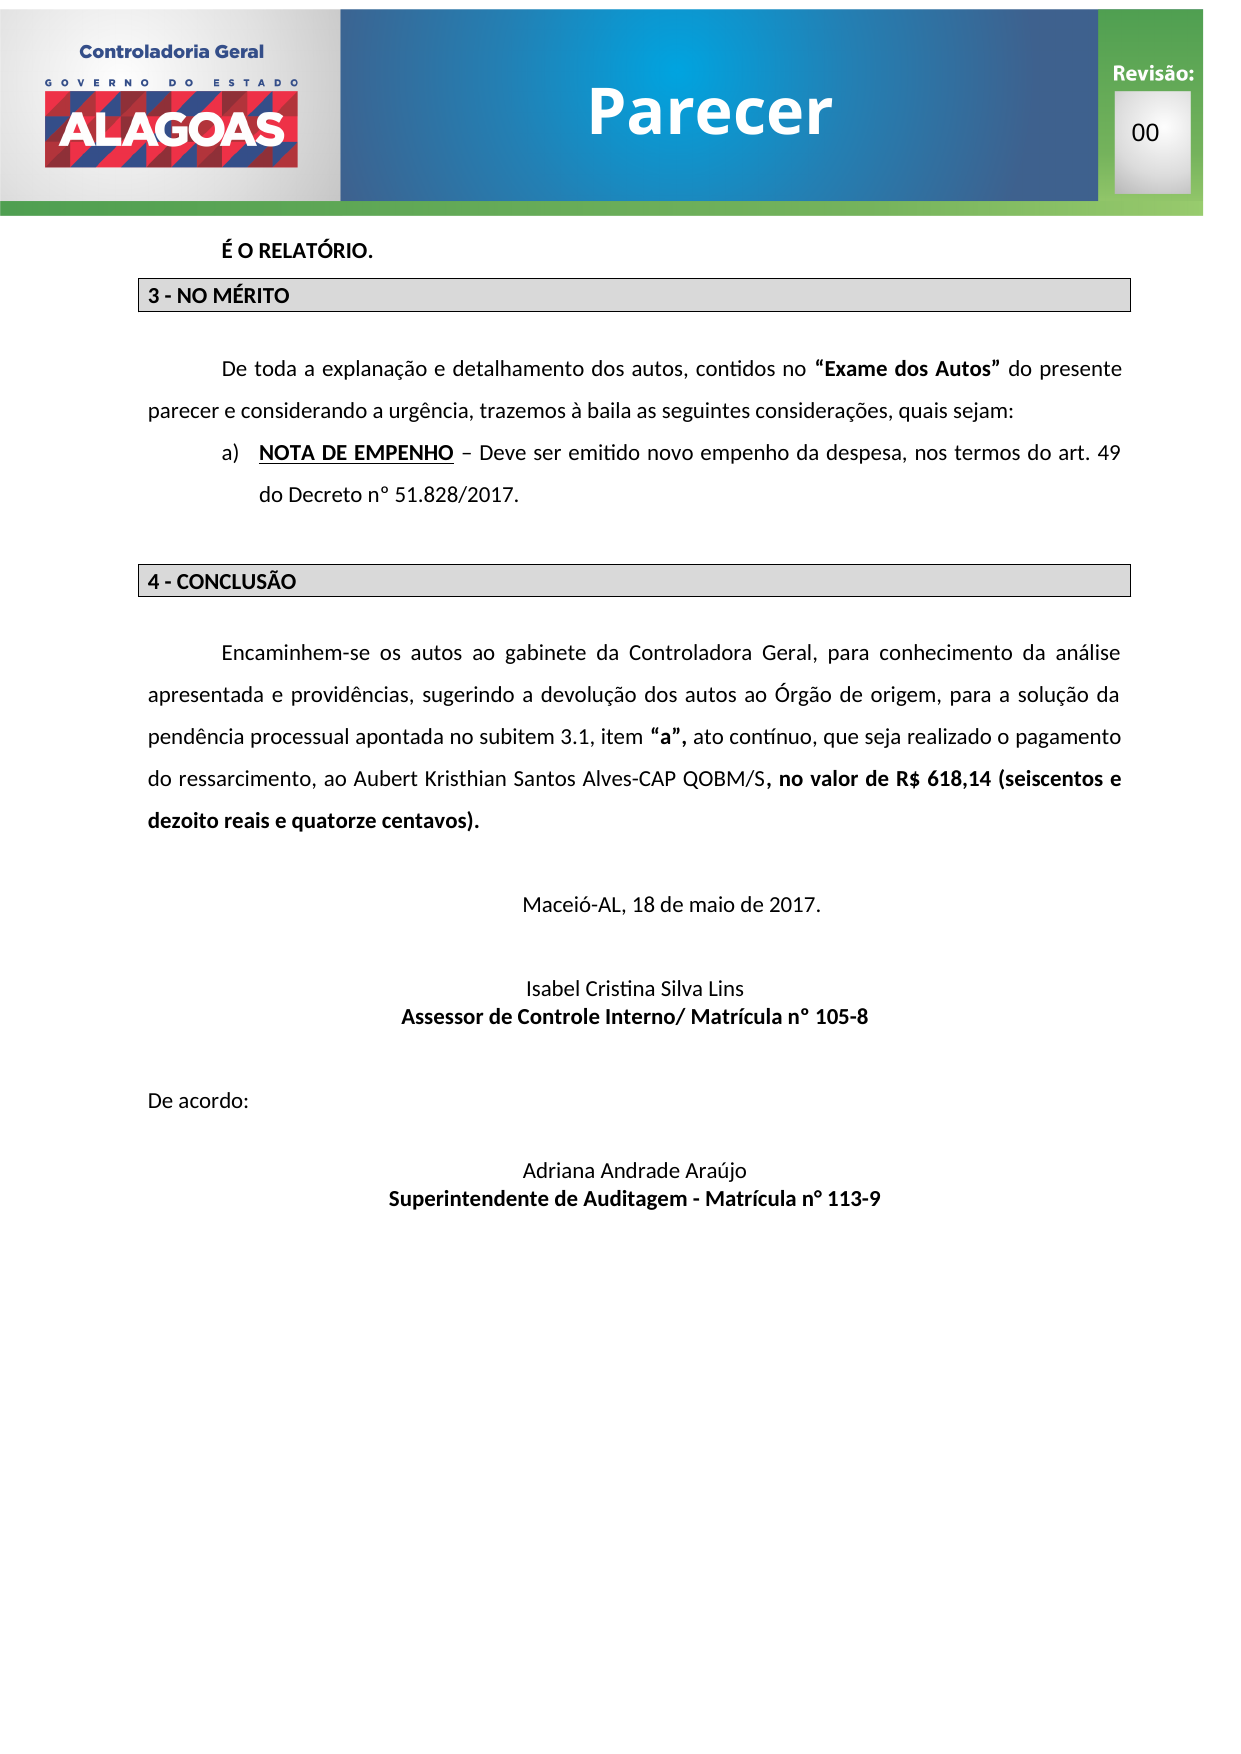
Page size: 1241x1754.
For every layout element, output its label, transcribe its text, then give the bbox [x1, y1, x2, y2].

picture [0, 9, 1204, 216]
text Superintendente de Auditagem - Matrícula n° 113-9 [148, 1184, 1122, 1212]
text Encaminhem-se os autos ao gabinete da Controladora Geral, para conhecimento da análise apresentada e providências, sugerindo a devolução dos autos ao Órgão de origem, para a solução da pendência processual apontada no subitem 3.1, item “a”, ato contínuo, que seja realizado o pagamento do ressarcimento, ao Aubert Kristhian Santos Alves-CAP QOBM/S, no valor de R$ 618,14 (seiscentos e dezoito reais e quatorze centavos). [148, 638, 1122, 834]
text 3 - NO MÉRITO [139, 279, 1130, 311]
text De toda a explanação e detalhamento dos autos, contidos no “Exame dos Autos” do presente parecer e considerando a urgência, trazemos à baila as seguintes considerações, quais sejam: [148, 354, 1122, 424]
text É O RELATÓRIO. [148, 236, 1122, 264]
text 4 - CONCLUSÃO [139, 565, 1130, 596]
text Maceió-AL, 18 de maio de 2017. [148, 890, 1122, 918]
text De acordo: [148, 1086, 1122, 1114]
text Isabel Cristina Silva Lins [148, 974, 1122, 1002]
list NOTA DE EMPENHO – Deve ser emitido novo empenho da despesa, nos termos do art. 49 do Decreto nº 51.828/2017. [221, 438, 1122, 508]
text Adriana Andrade Araújo [148, 1156, 1122, 1184]
text Assessor de Controle Interno/ Matrícula nº 105-8 [148, 1002, 1122, 1030]
